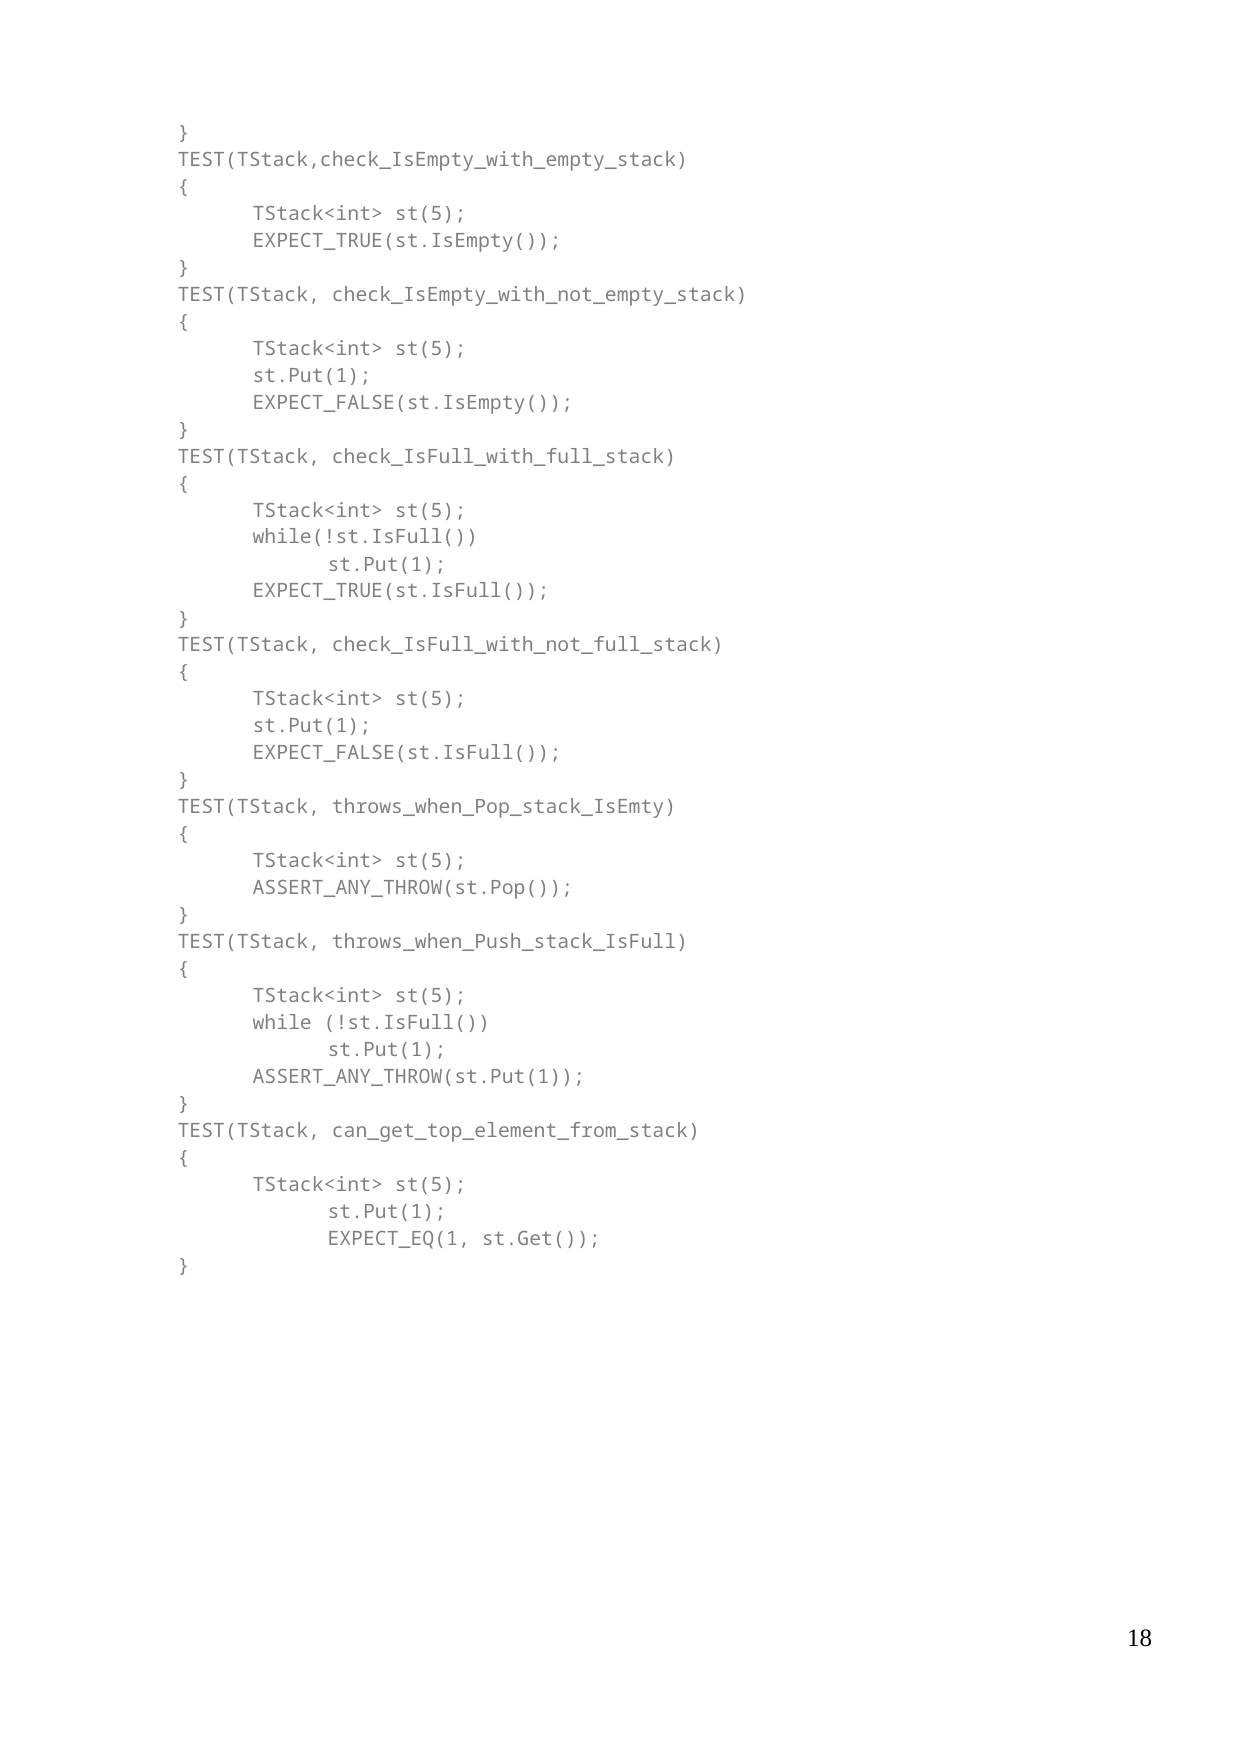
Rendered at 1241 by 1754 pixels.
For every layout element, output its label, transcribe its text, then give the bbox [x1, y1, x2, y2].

text ASSERT_ANY_THROW(st.Put(1)); [177, 1062, 1152, 1089]
text EXPECT_TRUE(st.IsEmpty()); [177, 226, 1152, 253]
text { [177, 1143, 1152, 1170]
text { [177, 658, 1152, 685]
text while(!st.IsFull()) [177, 523, 1152, 550]
text { [177, 954, 1152, 981]
text while (!st.IsFull()) [177, 1008, 1152, 1035]
text TEST(TStack, check_IsFull_with_full_stack) [177, 442, 1152, 469]
text { [177, 307, 1152, 334]
text } [177, 415, 1152, 442]
text st.Put(1); [177, 712, 1152, 739]
text TEST(TStack,check_IsEmpty_with_empty_stack) [177, 145, 1152, 172]
text st.Put(1); [177, 361, 1152, 388]
text TStack<int> st(5); [177, 685, 1152, 712]
text EXPECT_EQ(1, st.Get()); [177, 1224, 1152, 1251]
text st.Put(1); [177, 1197, 1152, 1224]
text TStack<int> st(5); [177, 981, 1152, 1008]
text } [177, 253, 1152, 280]
text } [177, 604, 1152, 631]
text TEST(TStack, check_IsFull_with_not_full_stack) [177, 631, 1152, 658]
text } [177, 1251, 1152, 1278]
text EXPECT_TRUE(st.IsFull()); [177, 577, 1152, 604]
text TStack<int> st(5); [177, 199, 1152, 226]
text TStack<int> st(5); [177, 334, 1152, 361]
text { [177, 469, 1152, 496]
text ASSERT_ANY_THROW(st.Pop()); [177, 873, 1152, 901]
text } [177, 1089, 1152, 1116]
text } [177, 901, 1152, 927]
text { [177, 819, 1152, 847]
text st.Put(1); [177, 550, 1152, 577]
text TStack<int> st(5); [177, 1170, 1152, 1197]
text TEST(TStack, can_get_top_element_from_stack) [177, 1116, 1152, 1143]
text } [177, 766, 1152, 793]
text TStack<int> st(5); [177, 496, 1152, 523]
text st.Put(1); [177, 1035, 1152, 1062]
text TStack<int> st(5); [177, 847, 1152, 873]
text EXPECT_FALSE(st.IsEmpty()); [177, 388, 1152, 415]
text } [177, 118, 1152, 145]
text TEST(TStack, check_IsEmpty_with_not_empty_stack) [177, 280, 1152, 307]
text TEST(TStack, throws_when_Push_stack_IsFull) [177, 927, 1152, 954]
text { [177, 172, 1152, 199]
text EXPECT_FALSE(st.IsFull()); [177, 739, 1152, 766]
text TEST(TStack, throws_when_Pop_stack_IsEmty) [177, 793, 1152, 819]
